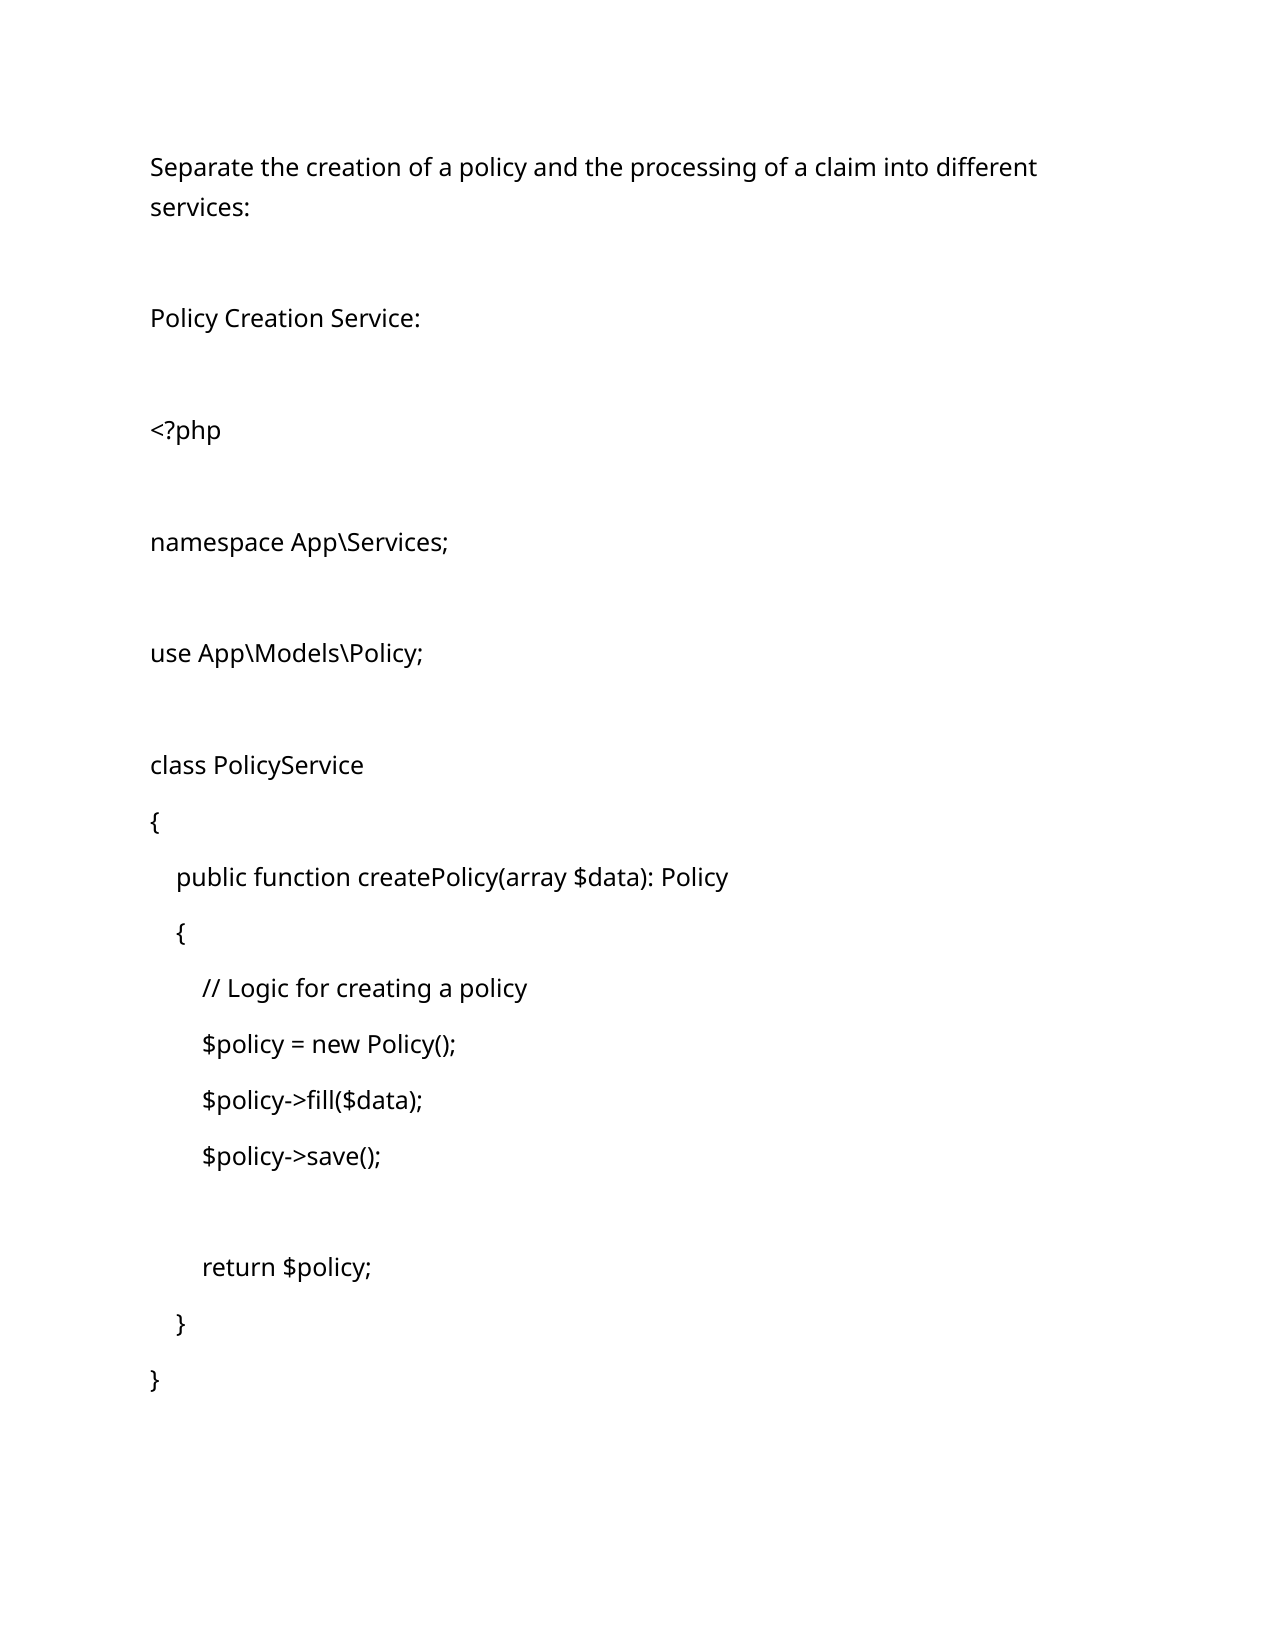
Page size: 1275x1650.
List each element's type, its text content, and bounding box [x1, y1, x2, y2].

text Separate the creation of a policy and the processing of a claim into different services: [150, 150, 1125, 223]
text use App\Models\Policy; [150, 636, 1125, 670]
text <?php [150, 412, 1125, 447]
text $policy->fill($data); [150, 1082, 1125, 1117]
text $policy->save(); [150, 1138, 1125, 1172]
text $policy = new Policy(); [150, 1027, 1125, 1061]
text } [150, 1306, 1125, 1340]
text class PolicyService [150, 747, 1125, 782]
text public function createPolicy(array $data): Policy [150, 859, 1125, 893]
text { [150, 803, 1125, 837]
text // Logic for creating a policy [150, 971, 1125, 1005]
text Policy Creation Service: [150, 301, 1125, 335]
text namespace App\Services; [150, 524, 1125, 558]
text } [150, 1362, 1125, 1396]
text { [150, 915, 1125, 949]
text return $policy; [150, 1250, 1125, 1284]
